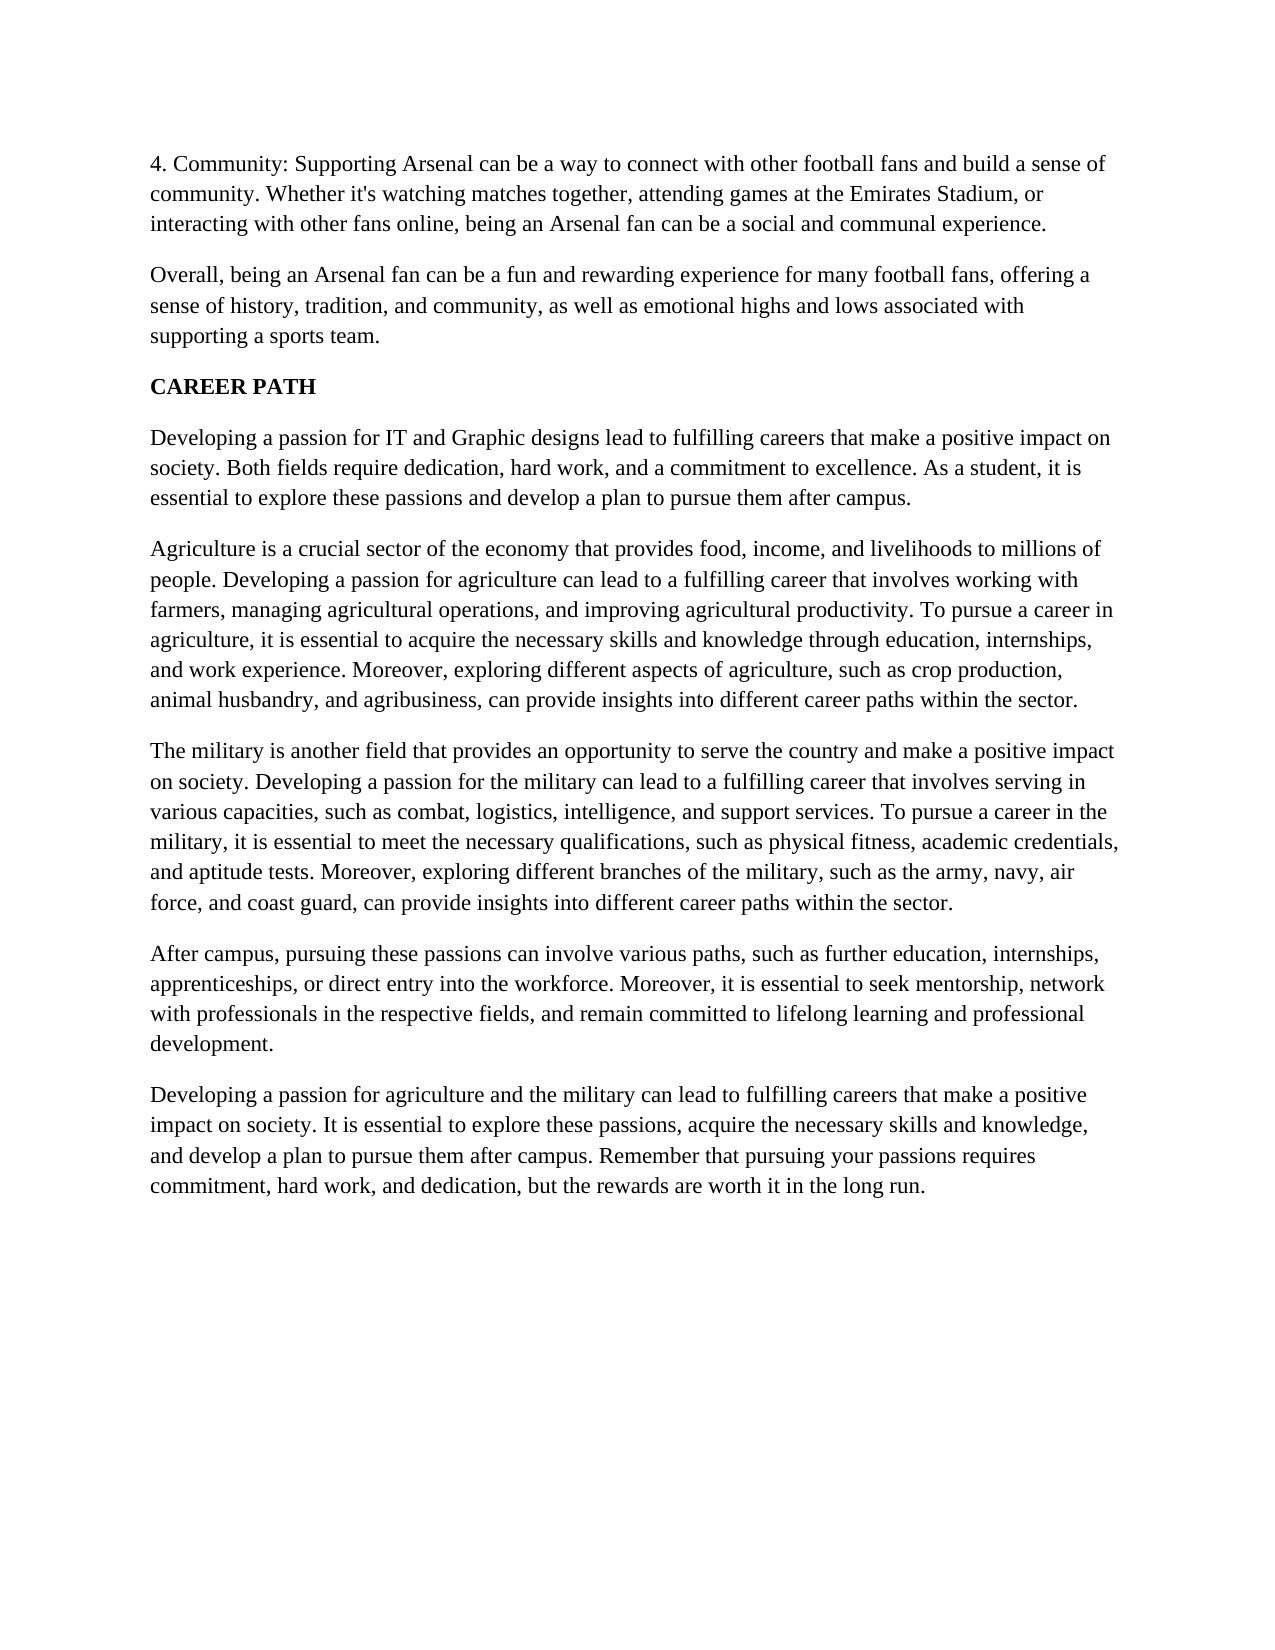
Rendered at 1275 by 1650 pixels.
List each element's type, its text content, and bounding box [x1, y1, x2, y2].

text After campus, pursuing these passions can involve various paths, such as further education, internships, apprenticeships, or direct entry into the workforce. Moreover, it is essential to seek mentorship, network with professionals in the respective fields, and remain committed to lifelong learning and professional development. [150, 939, 1125, 1057]
text The military is another field that provides an opportunity to serve the country and make a positive impact on society. Developing a passion for the military can lead to a fulfilling career that involves serving in various capacities, such as combat, logistics, intelligence, and support services. To pursue a career in the military, it is essential to meet the necessary qualifications, such as physical fitness, academic credentials, and aptitude tests. Moreover, exploring different branches of the military, such as the army, navy, air force, and coast guard, can provide insights into different career paths within the sector. [150, 737, 1125, 915]
text Developing a passion for agriculture and the military can lead to fulfilling careers that make a positive impact on society. It is essential to explore these passions, acquire the necessary skills and knowledge, and develop a plan to pursue them after campus. Remember that pursuing your passions requires commitment, hard work, and dedication, but the rewards are worth it in the long run. [150, 1081, 1125, 1198]
text Developing a passion for IT and Graphic designs lead to fulfilling careers that make a positive impact on society. Both fields require dedication, hard work, and a commitment to excellence. As a student, it is essential to explore these passions and develop a plan to pursue them after campus. [150, 424, 1125, 511]
text CAREER PATH [150, 373, 1125, 399]
text Agriculture is a crucial sector of the economy that provides food, income, and livelihoods to millions of people. Developing a passion for agriculture can lead to a fulfilling career that involves working with farmers, managing agricultural operations, and improving agricultural productivity. To pursue a career in agriculture, it is essential to acquire the necessary skills and knowledge through education, internships, and work experience. Moreover, exploring different aspects of agriculture, such as crop production, animal husbandry, and agribusiness, can provide insights into different career paths within the sector. [150, 535, 1125, 713]
text 4. Community: Supporting Arsenal can be a way to connect with other football fans and build a sense of community. Whether it's watching matches together, attending games at the Emirates Stadium, or interacting with other fans online, being an Arsenal fan can be a social and communal experience. [150, 150, 1125, 237]
text Overall, being an Arsenal fan can be a fun and rewarding experience for many football fans, offering a sense of history, tradition, and community, as well as emotional highs and lows associated with supporting a sports team. [150, 261, 1125, 348]
